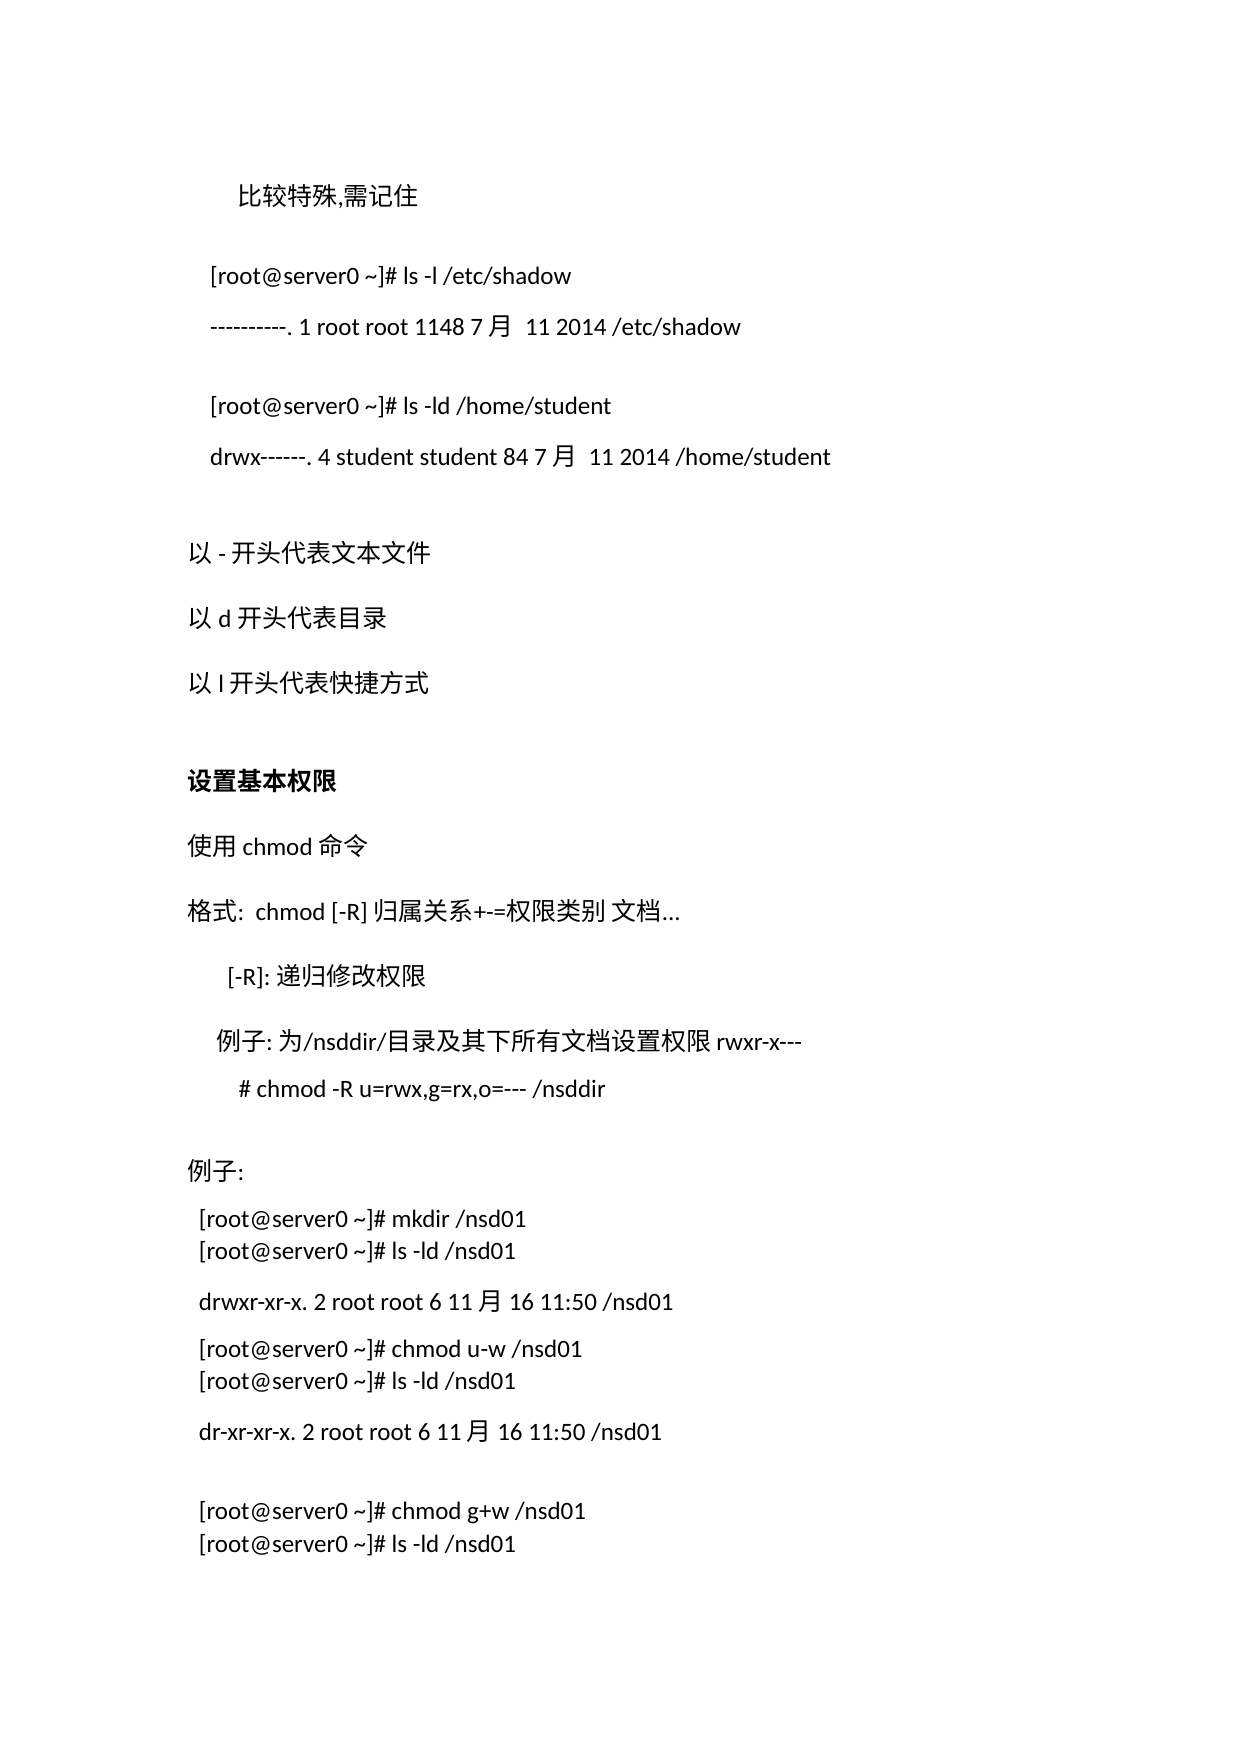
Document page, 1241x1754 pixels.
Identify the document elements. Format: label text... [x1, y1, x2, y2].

list ----------. 1 root root 1148 7月 11 2014 /etc/shadow [187, 292, 1053, 357]
list [root@server0 ~]# ls -ld /nsd01 [187, 1527, 1053, 1559]
list 以 d 开头代表目录 [187, 584, 1053, 649]
list # chmod -R u=rwx,g=rx,o=--- /nsddir [187, 1072, 1053, 1104]
list [root@server0 ~]# chmod u-w /nsd01 [187, 1332, 1053, 1364]
list [-R]: 递归修改权限 [187, 942, 1053, 1007]
list 例子: 为/nsddir/目录及其下所有文档设置权限rwxr-x--- [187, 1007, 1053, 1072]
list [root@server0 ~]# ls -ld /nsd01 [187, 1364, 1053, 1397]
list 设置基本权限 [187, 747, 1053, 812]
list [root@server0 ~]# ls -ld /nsd01 [187, 1234, 1053, 1267]
list 使用chmod 命令 [187, 812, 1053, 877]
list 以 - 开头代表文本文件 [187, 519, 1053, 584]
list [root@server0 ~]# mkdir /nsd01 [187, 1202, 1053, 1234]
list dr-xr-xr-x. 2 root root 6 11月 16 11:50 /nsd01 [187, 1397, 1053, 1462]
list 比较特殊,需记住 [187, 162, 1053, 227]
list drwxr-xr-x. 2 root root 6 11月 16 11:50 /nsd01 [187, 1267, 1053, 1332]
list [root@server0 ~]# chmod g+w /nsd01 [187, 1494, 1053, 1527]
list drwx------. 4 student student 84 7月 11 2014 /home/student [187, 422, 1053, 487]
list [root@server0 ~]# ls -ld /home/student [187, 389, 1053, 422]
list [root@server0 ~]# ls -l /etc/shadow [187, 259, 1053, 292]
list 以 l 开头代表快捷方式 [187, 649, 1053, 714]
list 格式: chmod [-R] 归属关系+-=权限类别 文档... [187, 877, 1053, 942]
list 例子: [187, 1137, 1053, 1202]
